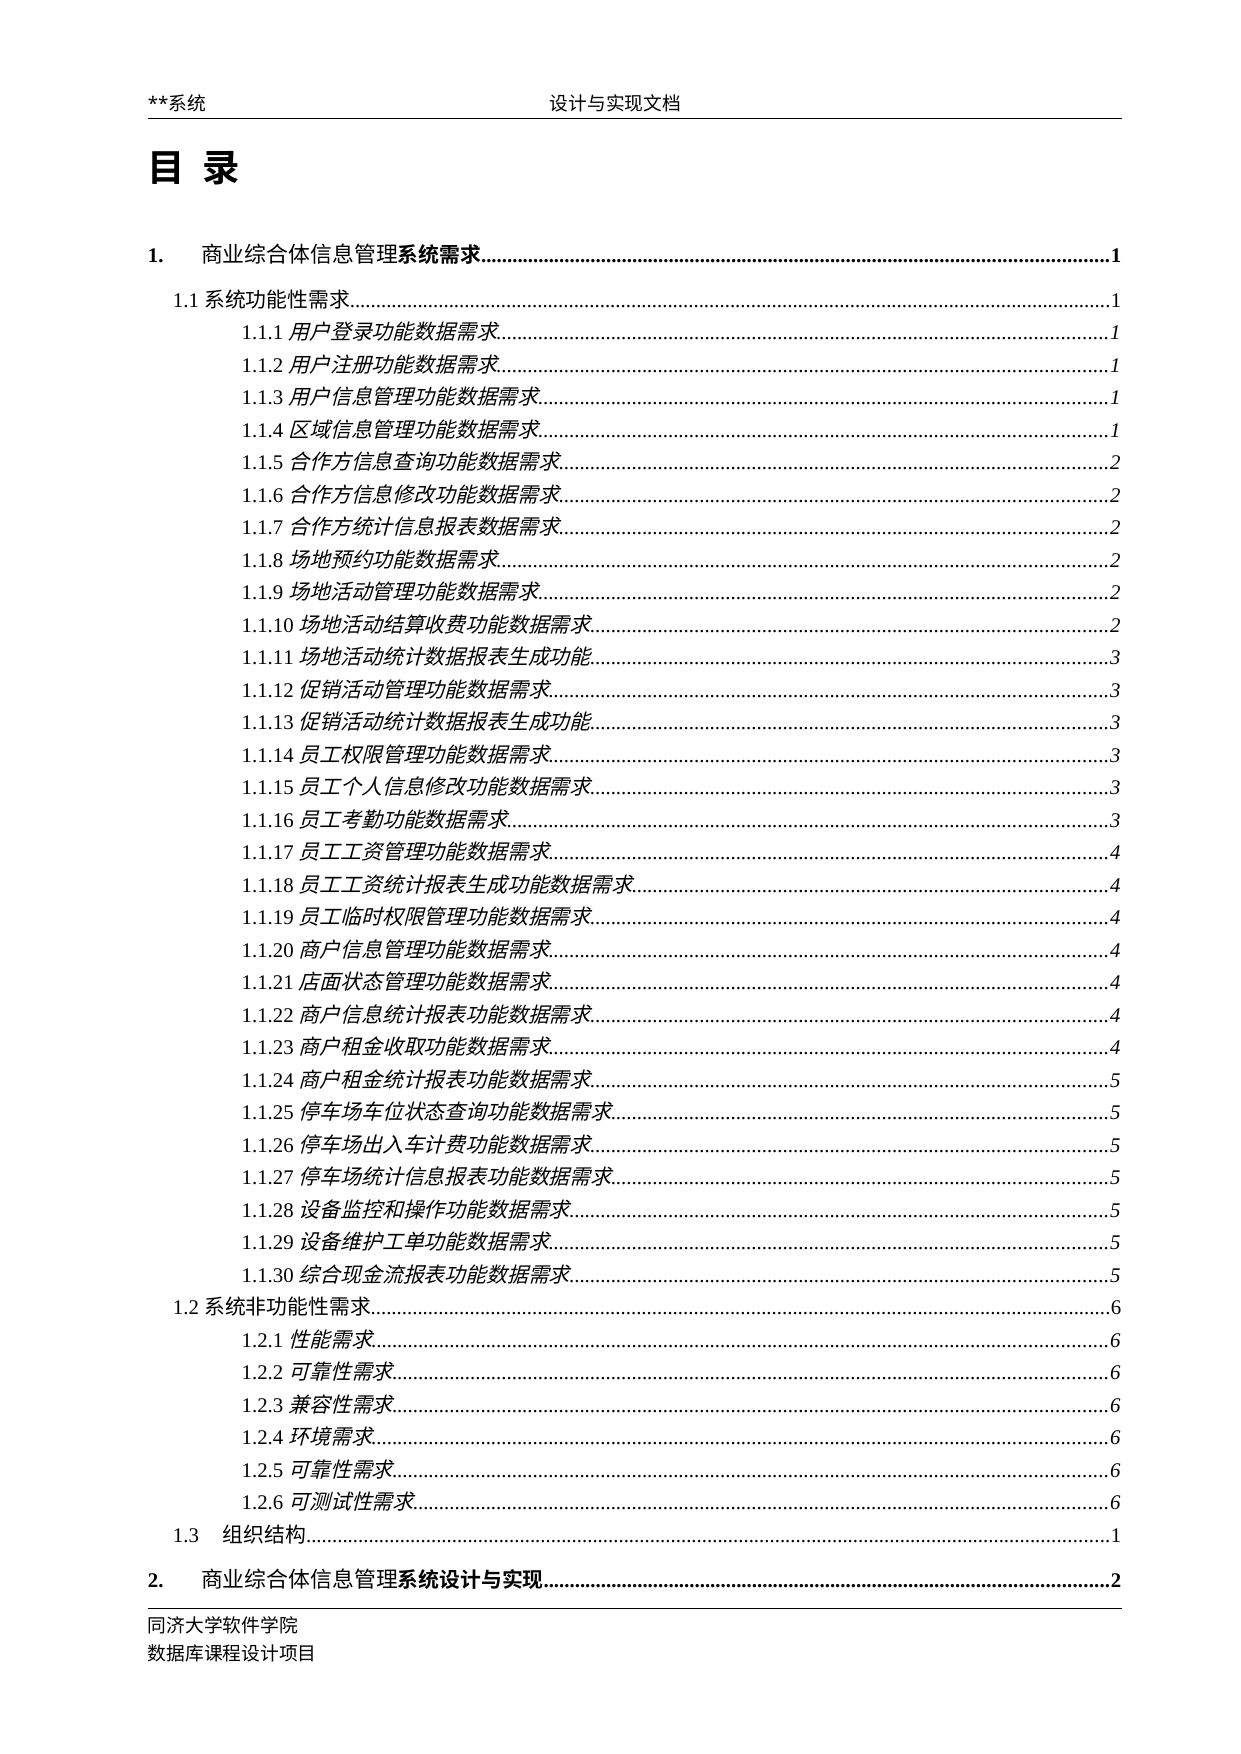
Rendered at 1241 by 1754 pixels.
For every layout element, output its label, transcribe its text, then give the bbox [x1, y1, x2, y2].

text 1.1.7 合作方统计信息报表数据需求 2 [198, 509, 1122, 542]
text 1.1.19 员工临时权限管理功能数据需求 4 [198, 899, 1122, 932]
text 目 录 [148, 132, 1122, 197]
text 1.1.26 停车场出入车计费功能数据需求 5 [198, 1127, 1122, 1159]
text 1.1.20 商户信息管理功能数据需求 4 [198, 932, 1122, 964]
text 1.1.14 员工权限管理功能数据需求 3 [198, 737, 1122, 769]
text 1.1.16 员工考勤功能数据需求 3 [198, 802, 1122, 834]
text 1.1.30 综合现金流报表功能数据需求 5 [198, 1257, 1122, 1289]
text 1.1.10 场地活动结算收费功能数据需求 2 [198, 607, 1122, 639]
text 1.1.25 停车场车位状态查询功能数据需求 5 [198, 1094, 1122, 1127]
text 1.2.4 环境需求 6 [198, 1419, 1122, 1452]
text 1.1.9 场地活动管理功能数据需求 2 [198, 574, 1122, 607]
text 1.2.1 性能需求 6 [198, 1322, 1122, 1354]
text 1.1.5 合作方信息查询功能数据需求 2 [198, 444, 1122, 477]
text 1.1.18 员工工资统计报表生成功能数据需求 4 [198, 867, 1122, 899]
text 1.1.13 促销活动统计数据报表生成功能 3 [198, 704, 1122, 737]
text 1.1.23 商户租金收取功能数据需求 4 [198, 1029, 1122, 1062]
text 1.1.17 员工工资管理功能数据需求 4 [198, 834, 1122, 867]
text 1.2.2 可靠性需求 6 [198, 1354, 1122, 1387]
text 1.1.24 商户租金统计报表功能数据需求 5 [198, 1062, 1122, 1094]
text 1.1.27 停车场统计信息报表功能数据需求 5 [198, 1159, 1122, 1192]
text 1.1.8 场地预约功能数据需求 2 [198, 542, 1122, 574]
text 1.2.3 兼容性需求 6 [198, 1387, 1122, 1419]
text 1.1.28 设备监控和操作功能数据需求 5 [198, 1192, 1122, 1224]
text 1.1.29 设备维护工单功能数据需求 5 [198, 1224, 1122, 1257]
text 1.2.5 可靠性需求 6 [198, 1452, 1122, 1484]
text 1.2 系统非功能性需求 6 [173, 1289, 1122, 1322]
text 1.1.4 区域信息管理功能数据需求 1 [198, 412, 1122, 444]
text 1.1.6 合作方信息修改功能数据需求 2 [198, 477, 1122, 509]
text 1.1.12 促销活动管理功能数据需求 3 [198, 672, 1122, 704]
text 1.1.2 用户注册功能数据需求 1 [198, 347, 1122, 379]
text 2. 商业综合体信息管理系统设计与实现 2 [148, 1562, 1122, 1594]
text 1.3 组织结构 1 [173, 1517, 1122, 1549]
text 1.1.21 店面状态管理功能数据需求 4 [198, 964, 1122, 997]
text 1.1.3 用户信息管理功能数据需求 1 [198, 379, 1122, 412]
text 1.1 系统功能性需求 1 [173, 282, 1122, 314]
text 1.2.6 可测试性需求 6 [198, 1484, 1122, 1517]
text 1.1.15 员工个人信息修改功能数据需求 3 [198, 769, 1122, 802]
text 1. 商业综合体信息管理系统需求 1 [148, 237, 1122, 269]
text 1.1.22 商户信息统计报表功能数据需求 4 [198, 997, 1122, 1029]
text 1.1.11 场地活动统计数据报表生成功能 3 [198, 639, 1122, 672]
text 1.1.1 用户登录功能数据需求 1 [198, 314, 1122, 347]
